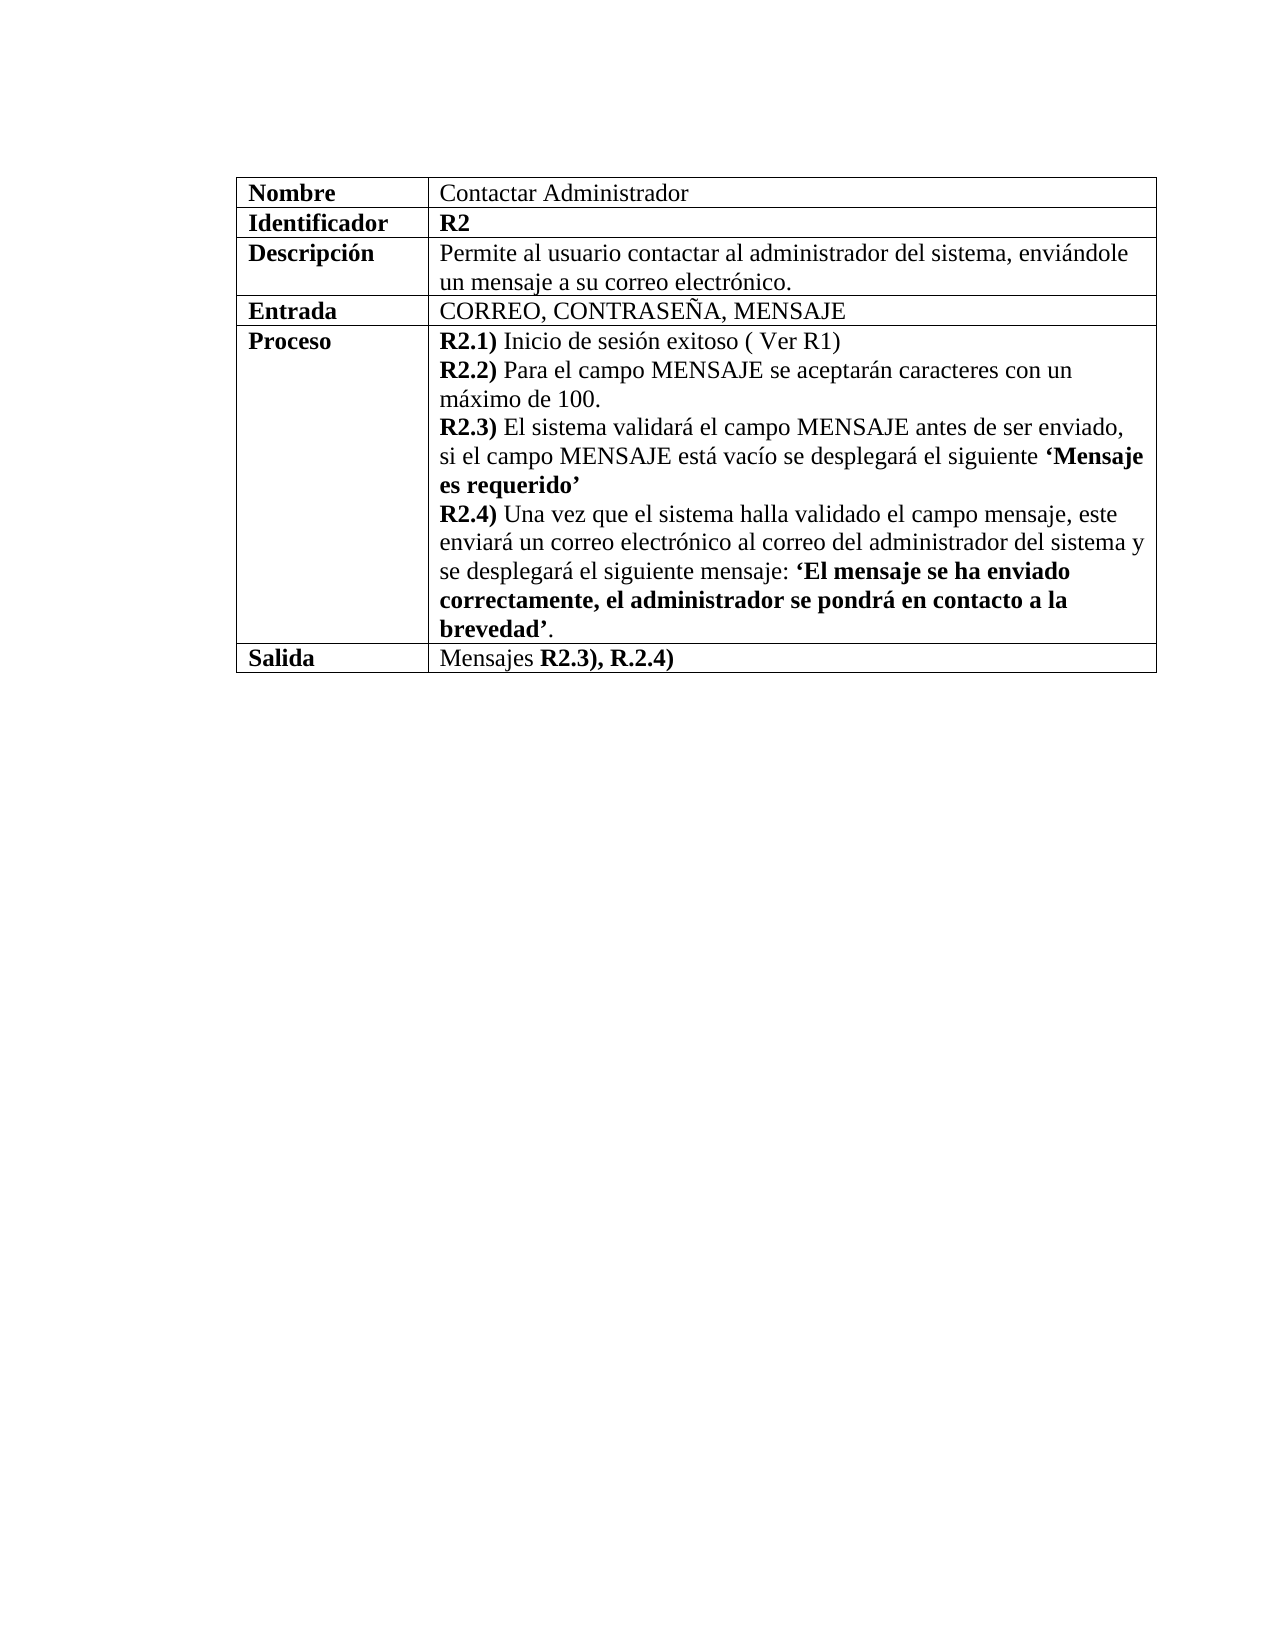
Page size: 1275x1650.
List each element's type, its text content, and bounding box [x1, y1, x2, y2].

table_cell Salida [237, 644, 428, 672]
table_cell Descripción [237, 238, 428, 295]
table_cell CORREO, CONTRASEÑA, MENSAJE [429, 296, 1156, 325]
table_header Nombre [237, 178, 428, 207]
table_cell Identificador [237, 208, 428, 237]
table_cell R2 [429, 208, 1156, 237]
table_cell Proceso [237, 326, 428, 642]
table_cell Mensajes R2.3), R.2.4) [429, 644, 1156, 672]
table_cell Permite al usuario contactar al administrador del sistema, enviándole un mensaje a su correo electrónico. [429, 238, 1156, 295]
table_header Contactar Administrador [429, 178, 1156, 207]
table_cell Entrada [237, 296, 428, 325]
table_cell R2.1) Inicio de sesión exitoso ( Ver R1) R2.2) Para el campo MENSAJE se aceptarán caracteres con un máximo de 100. R2.3) El sistema validará el campo MENSAJE antes de ser enviado, si el campo MENSAJE está vacío se desplegará el siguiente ‘Mensaje es requerido’ R2.4) Una vez que el sistema halla validado el campo mensaje, este enviará un correo electrónico al correo del administrador del sistema y se desplegará el siguiente mensaje: ‘El mensaje se ha enviado correctamente, el administrador se pondrá en contacto a la brevedad’. [429, 326, 1156, 642]
